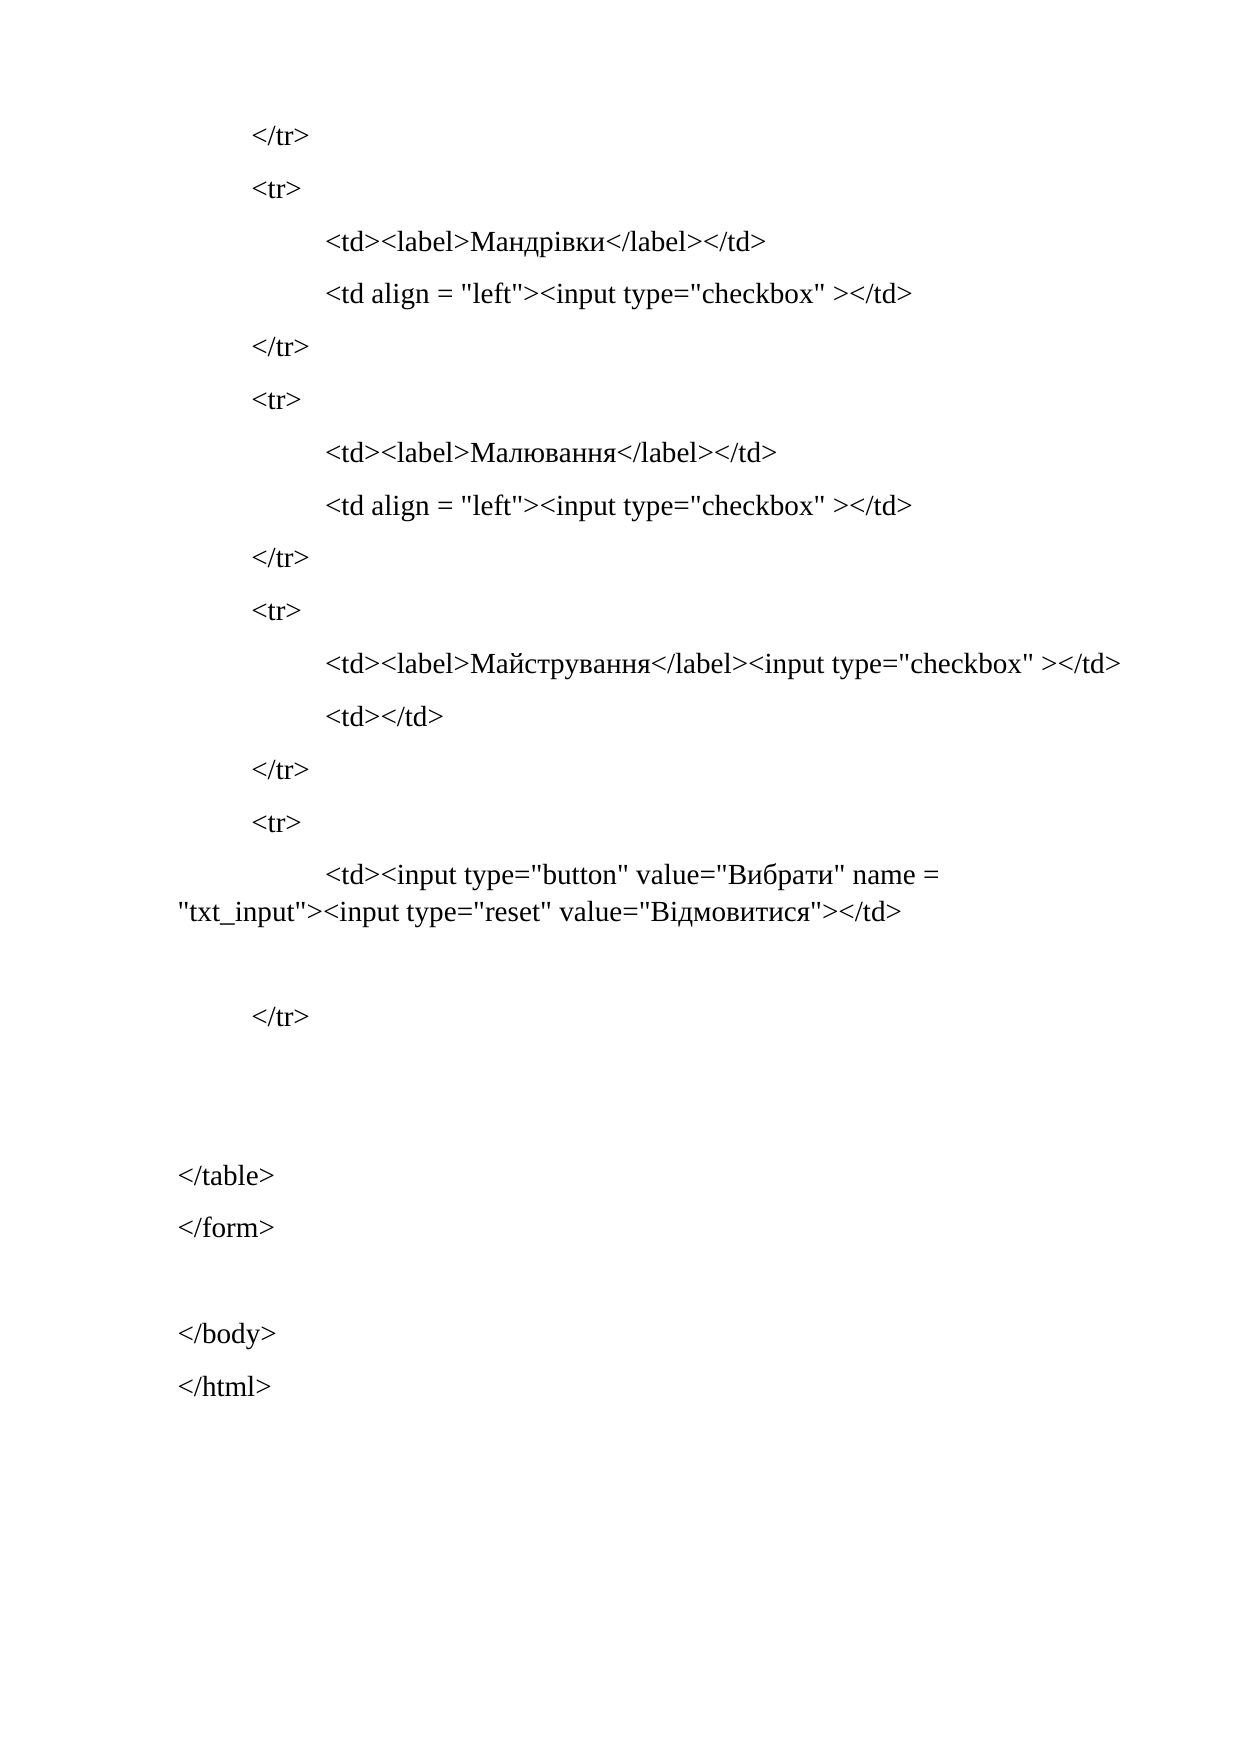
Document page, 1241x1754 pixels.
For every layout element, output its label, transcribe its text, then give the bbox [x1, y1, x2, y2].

text <td><label>Мандрівки</label></td> [177, 224, 1152, 257]
text <tr> [177, 171, 1152, 204]
text </tr> [177, 999, 1152, 1033]
text <tr> [177, 805, 1152, 838]
text </tr> [177, 329, 1152, 363]
text </table> [177, 1158, 1152, 1191]
text <tr> [177, 382, 1152, 416]
text </tr> [177, 541, 1152, 574]
text <td align = "left"><input type="checkbox" ></td> [177, 277, 1152, 310]
text </body> [177, 1316, 1152, 1350]
text <tr> [177, 593, 1152, 627]
text </tr> [177, 752, 1152, 785]
text </html> [177, 1369, 1152, 1402]
text <td align = "left"><input type="checkbox" ></td> [177, 488, 1152, 521]
text </tr> [177, 118, 1152, 152]
text <td></td> [177, 699, 1152, 733]
text <td><label>Малювання</label></td> [177, 435, 1152, 468]
text </form> [177, 1211, 1152, 1244]
text <td><label>Майстрування</label><input type="checkbox" ></td> [177, 646, 1152, 680]
text <td><input type="button" value="Вибрати" name = "txt_input"><input type="reset" value="Відмовитися"></td> [177, 857, 1152, 927]
